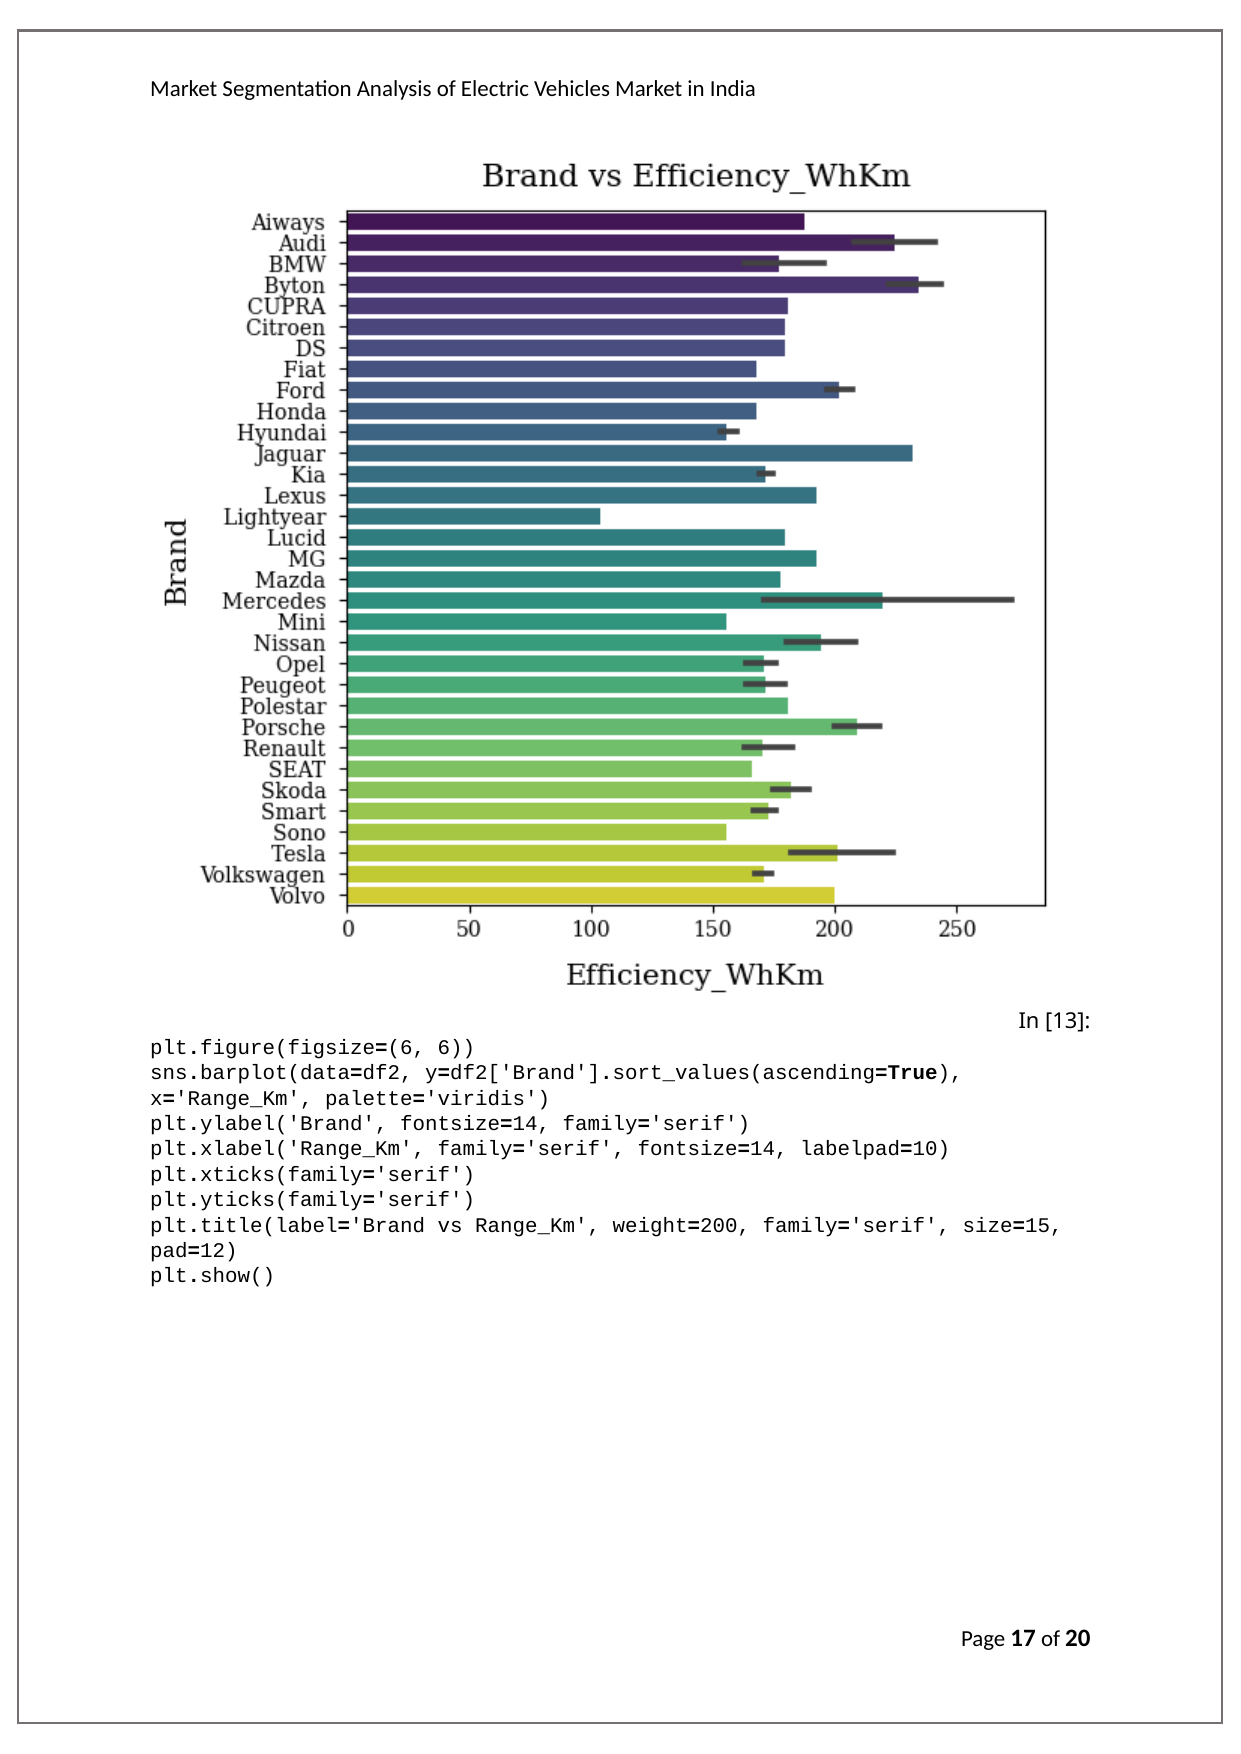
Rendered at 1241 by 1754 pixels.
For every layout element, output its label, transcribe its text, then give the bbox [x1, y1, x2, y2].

text plt.yticks(family='serif') [150, 1187, 1090, 1213]
text plt.title(label='Brand vs Range_Km', weight=200, family='serif', size=15, pad=12) [150, 1213, 1090, 1264]
text plt.show() [150, 1264, 1090, 1289]
text plt.figure(figsize=(6, 6)) [150, 1035, 1090, 1060]
picture [150, 150, 1060, 1006]
text plt.xticks(family='serif') [150, 1162, 1090, 1187]
text plt.ylabel('Brand', fontsize=14, family='serif') [150, 1111, 1090, 1137]
text sns.barplot(data=df2, y=df2['Brand'].sort_values(ascending=True), x='Range_Km', palette='viridis') [150, 1060, 1090, 1111]
text In [13]: [150, 1005, 1090, 1035]
text plt.xlabel('Range_Km', family='serif', fontsize=14, labelpad=10) [150, 1137, 1090, 1162]
